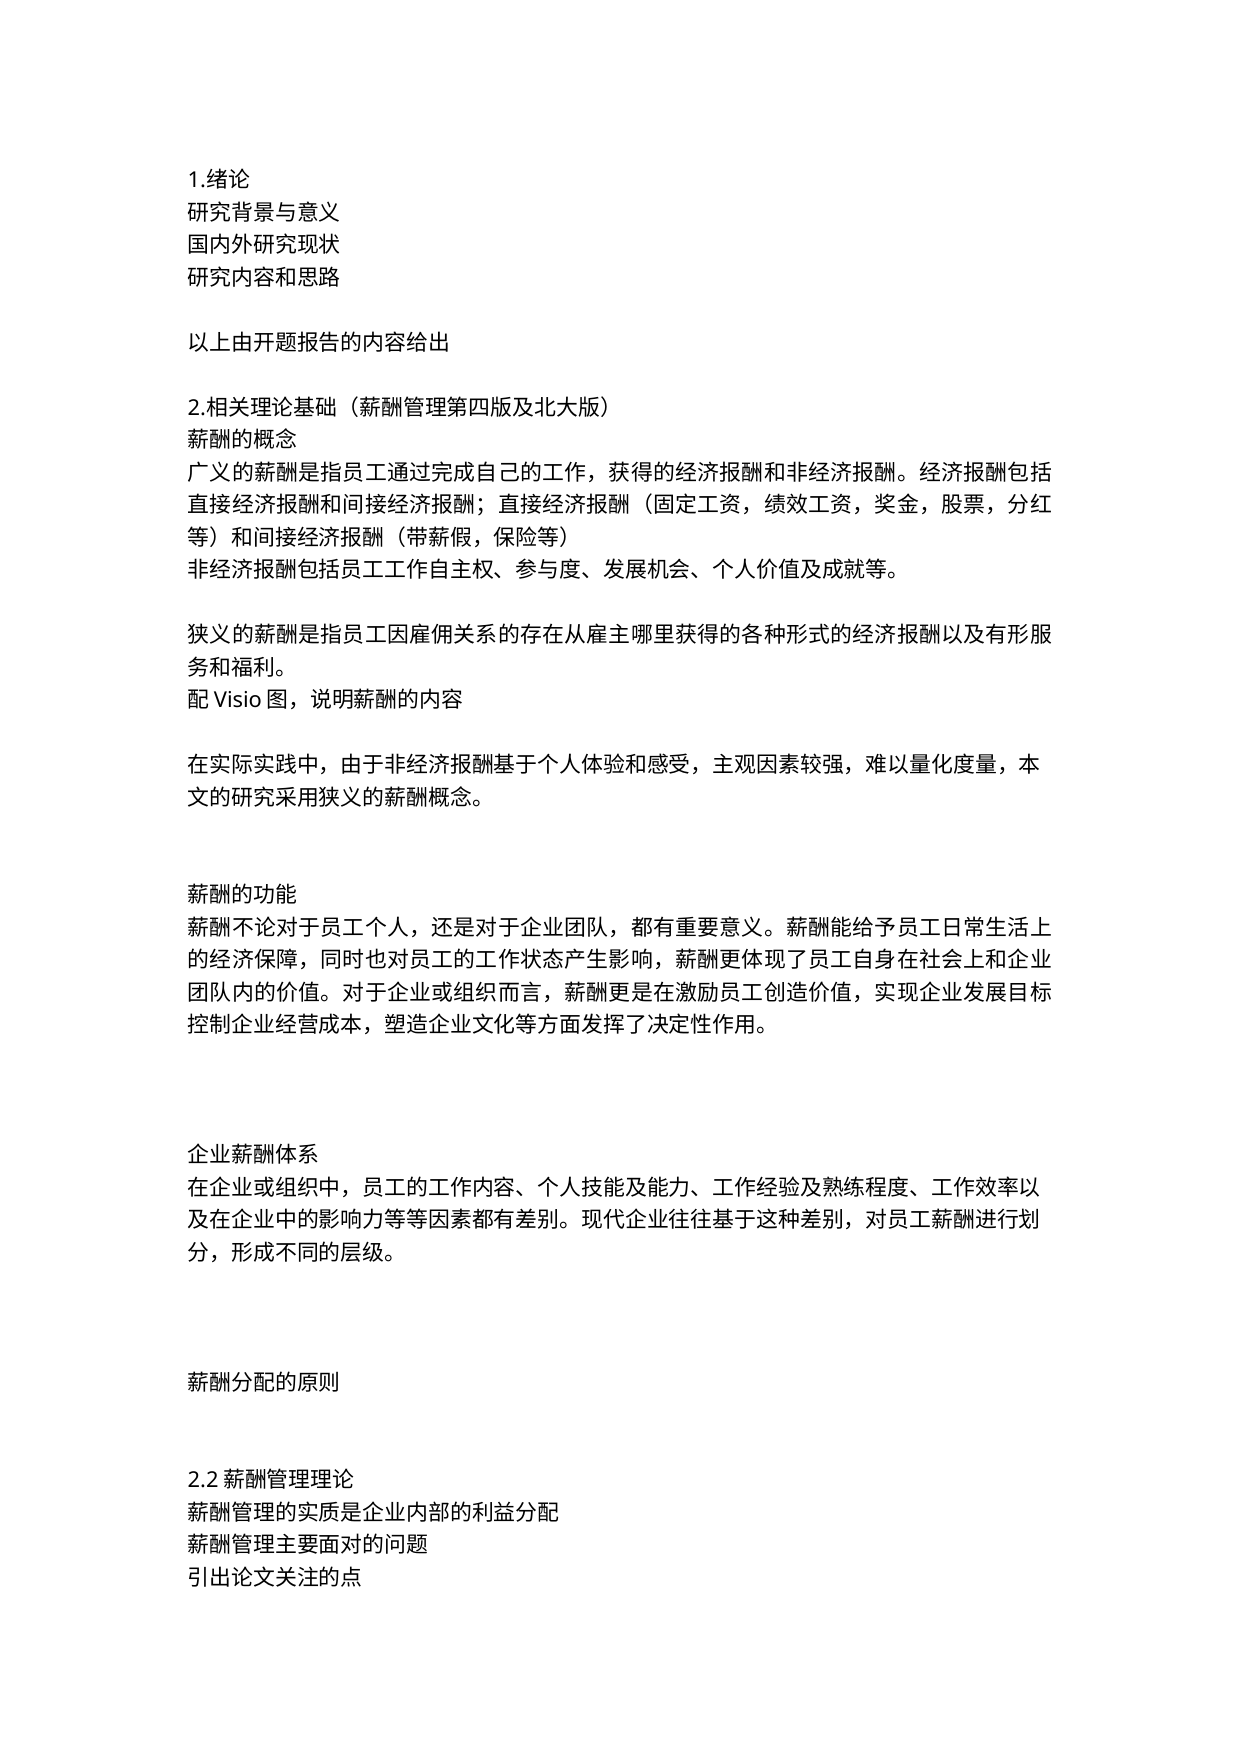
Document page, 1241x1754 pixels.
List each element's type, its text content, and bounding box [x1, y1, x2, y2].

text 薪酬管理的实质是企业内部的利益分配 [187, 1494, 1053, 1527]
text 狭义的薪酬是指员工因雇佣关系的存在从雇主哪里获得的各种形式的经济报酬以及有形服务和福利。 [187, 617, 1053, 682]
text 配Visio图，说明薪酬的内容 [187, 682, 1053, 714]
text 薪酬管理主要面对的问题 [187, 1527, 1053, 1559]
text 薪酬不论对于员工个人，还是对于企业团队，都有重要意义。薪酬能给予员工日常生活上的经济保障，同时也对员工的工作状态产生影响，薪酬更体现了员工自身在社会上和企业团队内的价值。对于企业或组织而言，薪酬更是在激励员工创造价值，实现企业发展目标，控制企业经营成本，塑造企业文化等方面发挥了决定性作用。 [187, 909, 1053, 1039]
text 研究内容和思路 [187, 259, 1053, 292]
text 2.相关理论基础（薪酬管理第四版及北大版） [187, 389, 1053, 422]
text 研究背景与意义 [187, 194, 1053, 227]
text 国内外研究现状 [187, 227, 1053, 259]
text 薪酬的概念 [187, 422, 1053, 454]
text 广义的薪酬是指员工通过完成自己的工作，获得的经济报酬和非经济报酬。经济报酬包括直接经济报酬和间接经济报酬；直接经济报酬（固定工资，绩效工资，奖金，股票，分红等）和间接经济报酬（带薪假，保险等） [187, 454, 1053, 552]
text 非经济报酬包括员工工作自主权、参与度、发展机会、个人价值及成就等。 [187, 552, 1053, 584]
text 以上由开题报告的内容给出 [187, 324, 1053, 357]
text 引出论文关注的点 [187, 1559, 1053, 1592]
text 在企业或组织中，员工的工作内容、个人技能及能力、工作经验及熟练程度、工作效率以及在企业中的影响力等等因素都有差别。现代企业往往基于这种差别，对员工薪酬进行划分，形成不同的层级。 [187, 1169, 1053, 1267]
text 2.2薪酬管理理论 [187, 1462, 1053, 1494]
text 1.绪论 [187, 162, 1053, 194]
text 薪酬的功能 [187, 877, 1053, 909]
text 在实际实践中，由于非经济报酬基于个人体验和感受，主观因素较强，难以量化度量，本文的研究采用狭义的薪酬概念。 [187, 747, 1053, 812]
text 企业薪酬体系 [187, 1137, 1053, 1169]
text 薪酬分配的原则 [187, 1364, 1053, 1397]
